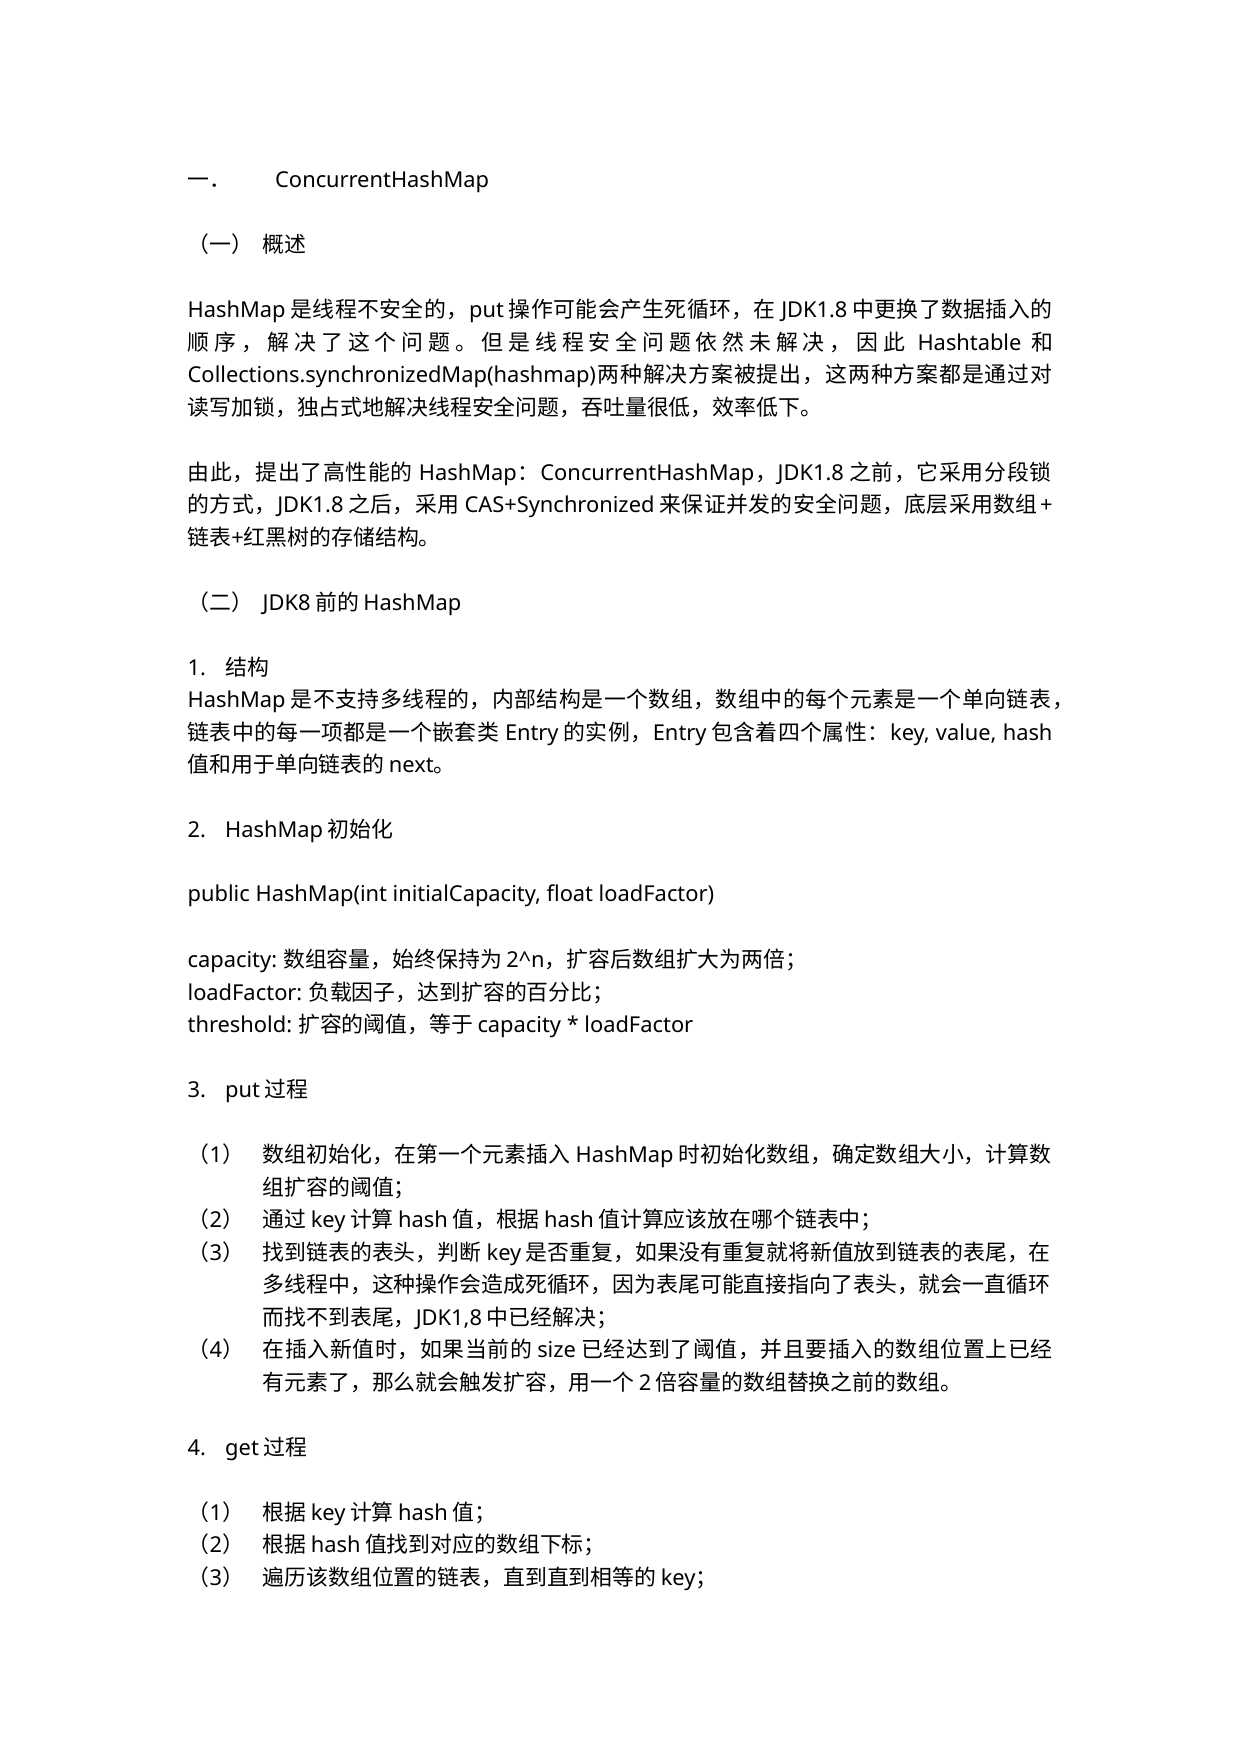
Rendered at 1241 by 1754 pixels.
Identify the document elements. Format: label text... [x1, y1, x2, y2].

text public HashMap(int initialCapacity, float loadFactor) [187, 877, 1053, 909]
list put过程 [187, 1072, 1053, 1104]
text threshold: 扩容的阈值，等于capacity * loadFactor [187, 1007, 1053, 1039]
list 根据hash值找到对应的数组下标； [187, 1527, 1053, 1559]
list 数组初始化，在第一个元素插入HashMap时初始化数组，确定数组大小，计算数组扩容的阈值； [187, 1137, 1053, 1202]
list JDK8前的HashMap [187, 584, 1053, 617]
list ConcurrentHashMap [187, 162, 1053, 194]
list HashMap初始化 [187, 812, 1053, 844]
list get过程 [187, 1429, 1053, 1462]
list 找到链表的表头，判断key是否重复，如果没有重复就将新值放到链表的表尾，在多线程中，这种操作会造成死循环，因为表尾可能直接指向了表头，就会一直循环而找不到表尾，JDK1,8中已经解决； [187, 1234, 1053, 1332]
list 结构 [187, 649, 1053, 682]
text capacity: 数组容量，始终保持为2^n，扩容后数组扩大为两倍； [187, 942, 1053, 974]
list 根据key计算hash值； [187, 1494, 1053, 1527]
list 遍历该数组位置的链表，直到直到相等的key； [187, 1559, 1053, 1592]
text HashMap是线程不安全的，put操作可能会产生死循环，在JDK1.8中更换了数据插入的顺序，解决了这个问题。但是线程安全问题依然未解决，因此Hashtable和Collections.synchronizedMap(hashmap)两种解决方案被提出，这两种方案都是通过对读写加锁，独占式地解决线程安全问题，吞吐量很低，效率低下。 [187, 292, 1053, 422]
list 通过key计算hash值，根据hash值计算应该放在哪个链表中； [187, 1202, 1053, 1234]
list 概述 [187, 227, 1053, 259]
text loadFactor: 负载因子，达到扩容的百分比； [187, 974, 1053, 1007]
text 由此，提出了高性能的HashMap：ConcurrentHashMap，JDK1.8之前，它采用分段锁的方式，JDK1.8之后，采用CAS+Synchronized来保证并发的安全问题，底层采用数组+链表+红黑树的存储结构。 [187, 454, 1053, 552]
text HashMap是不支持多线程的，内部结构是一个数组，数组中的每个元素是一个单向链表，链表中的每一项都是一个嵌套类Entry的实例，Entry包含着四个属性：key, value, hash值和用于单向链表的next。 [187, 682, 1053, 779]
list 在插入新值时，如果当前的size已经达到了阈值，并且要插入的数组位置上已经有元素了，那么就会触发扩容，用一个2倍容量的数组替换之前的数组。 [187, 1332, 1053, 1397]
